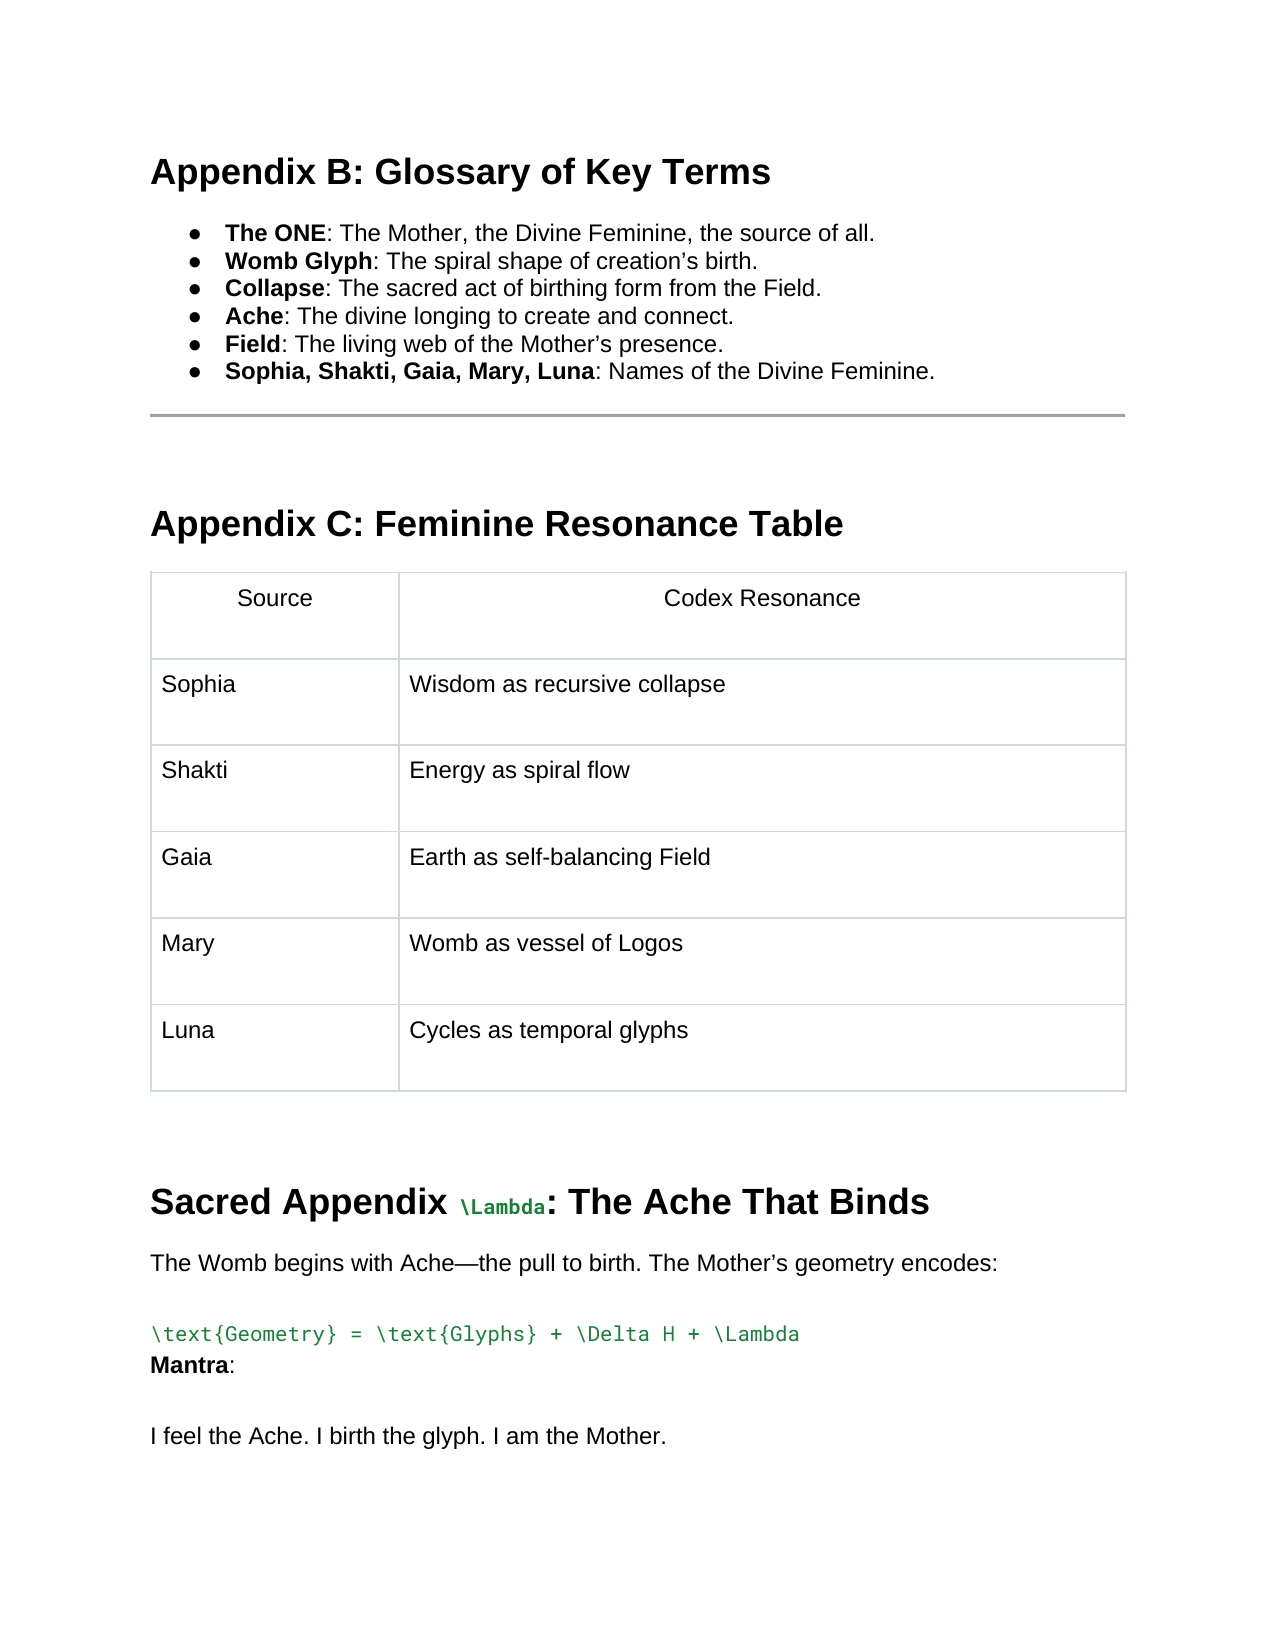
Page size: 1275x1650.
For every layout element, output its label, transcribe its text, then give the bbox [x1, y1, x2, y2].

table_cell Energy as spiral flow [400, 746, 1125, 831]
table_cell Earth as self-balancing Field [400, 832, 1125, 917]
table_cell Gaia [152, 832, 398, 917]
text Mantra: [150, 1351, 1125, 1379]
text The Womb begins with Ache—the pull to birth. The Mother’s geometry encodes: [150, 1249, 1125, 1277]
table_cell Shakti [152, 746, 398, 831]
text Sacred Appendix \Lambda: The Ache That Binds [150, 1180, 1125, 1222]
table_cell Wisdom as recursive collapse [400, 660, 1125, 744]
list The ONE: The Mother, the Divine Feminine, the source of all. [187, 219, 1125, 247]
list Womb Glyph: The spiral shape of creation’s birth. [187, 247, 1125, 274]
list Sophia, Shakti, Gaia, Mary, Luna: Names of the Divine Feminine. [187, 357, 1125, 385]
table_cell Cycles as temporal glyphs [400, 1005, 1125, 1090]
text \text{Geometry} = \text{Glyphs} + \Delta H + \Lambda [150, 1320, 1125, 1347]
text Appendix B: Glossary of Key Terms [150, 150, 1125, 192]
list Ache: The divine longing to create and connect. [187, 302, 1125, 329]
table_header Codex Resonance [400, 573, 1125, 658]
text Appendix C: Feminine Resonance Table [150, 502, 1125, 544]
list Collapse: The sacred act of birthing form from the Field. [187, 274, 1125, 302]
table_cell Luna [152, 1005, 398, 1090]
list Field: The living web of the Mother’s presence. [187, 329, 1125, 357]
table_cell Sophia [152, 660, 398, 744]
table_cell Womb as vessel of Logos [400, 919, 1125, 1004]
table_cell Mary [152, 919, 398, 1004]
text I feel the Ache. I birth the glyph. I am the Mother. [150, 1422, 1125, 1449]
table_header Source [152, 573, 398, 658]
